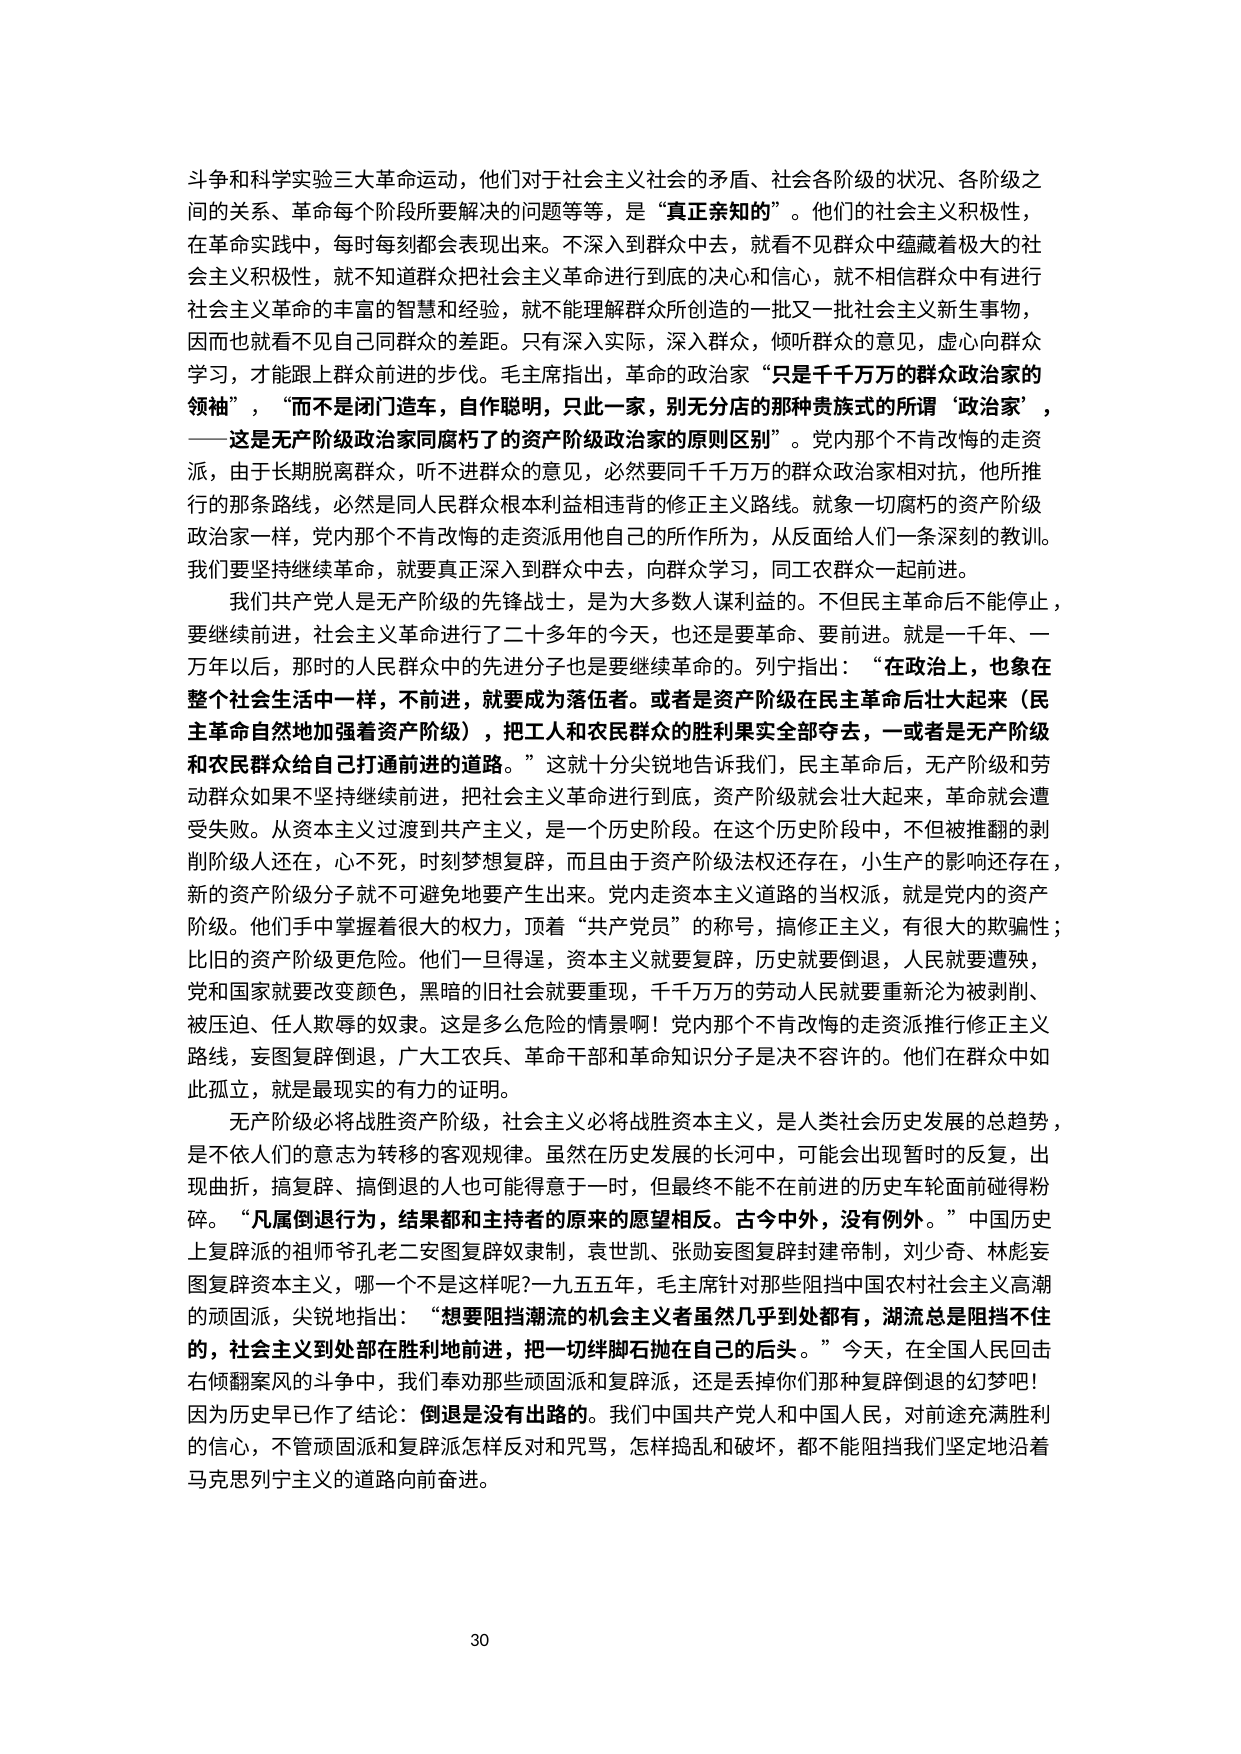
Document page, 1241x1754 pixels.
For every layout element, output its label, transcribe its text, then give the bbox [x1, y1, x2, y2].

text 我们共产党人是无产阶级的先锋战士，是为大多数人谋利益的。不但民主革命后不能停止，要继续前进，社会主义革命进行了二十多年的今天，也还是要革命、要前进。就是一千年、一万年以后，那时的人民群众中的先进分子也是要继续革命的。列宁指出：“在政治上，也象在整个社会生活中一样，不前进，就要成为落伍者。或者是资产阶级在民主革命后壮大起来（民主革命自然地加强着资产阶级），把工人和农民群众的胜利果实全部夺去，一或者是无产阶级和农民群众给自己打通前进的道路。”这就十分尖锐地告诉我们，民主革命后，无产阶级和劳动群众如果不坚持继续前进，把社会主义革命进行到底，资产阶级就会壮大起来，革命就会遭受失败。从资本主义过渡到共产主义，是一个历史阶段。在这个历史阶段中，不但被推翻的剥削阶级人还在，心不死，时刻梦想复辟，而且由于资产阶级法权还存在，小生产的影响还存在，新的资产阶级分子就不可避免地要产生出来。党内走资本主义道路的当权派，就是党内的资产阶级。他们手中掌握着很大的权力，顶着“共产党员”的称号，搞修正主义，有很大的欺骗性；比旧的资产阶级更危险。他们一旦得逞，资本主义就要复辟，历史就要倒退，人民就要遭殃，党和国家就要改变颜色，黑暗的旧社会就要重现，千千万万的劳动人民就要重新沦为被剥削、被压迫、任人欺辱的奴隶。这是多么危险的情景啊！党内那个不肯改悔的走资派推行修正主义路线，妄图复辟倒退，广大工农兵、革命干部和革命知识分子是决不容许的。他们在群众中如此孤立，就是最现实的有力的证明。 [187, 584, 1053, 1104]
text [187, 162, 1053, 584]
text 无产阶级必将战胜资产阶级，社会主义必将战胜资本主义，是人类社会历史发展的总趋势，是不依人们的意志为转移的客观规律。虽然在历史发展的长河中，可能会出现暂时的反复，出现曲折，搞复辟、搞倒退的人也可能得意于一时，但最终不能不在前进的历史车轮面前碰得粉碎。“凡属倒退行为，结果都和主持者的原来的愿望相反。古今中外，没有例外。”中国历史上复辟派的祖师爷孔老二安图复辟奴隶制，袁世凯、张勋妄图复辟封建帝制，刘少奇、林彪妄图复辟资本主义，哪一个不是这样呢?一九五五年，毛主席针对那些阻挡中国农村社会主义高潮的顽固派，尖锐地指出：“想要阻挡潮流的机会主义者虽然几乎到处都有，湖流总是阻挡不住的，社会主义到处部在胜利地前进，把一切绊脚石抛在自己的后头。”今天，在全国人民回击右倾翻案风的斗争中，我们奉劝那些顽固派和复辟派，还是丢掉你们那种复辟倒退的幻梦吧！因为历史早已作了结论：倒退是没有出路的。我们中国共产党人和中国人民，对前途充满胜利的信心，不管顽固派和复辟派怎样反对和咒骂，怎样捣乱和破坏，都不能阻挡我们坚定地沿着马克思列宁主义的道路向前奋进。 [187, 1104, 1053, 1494]
